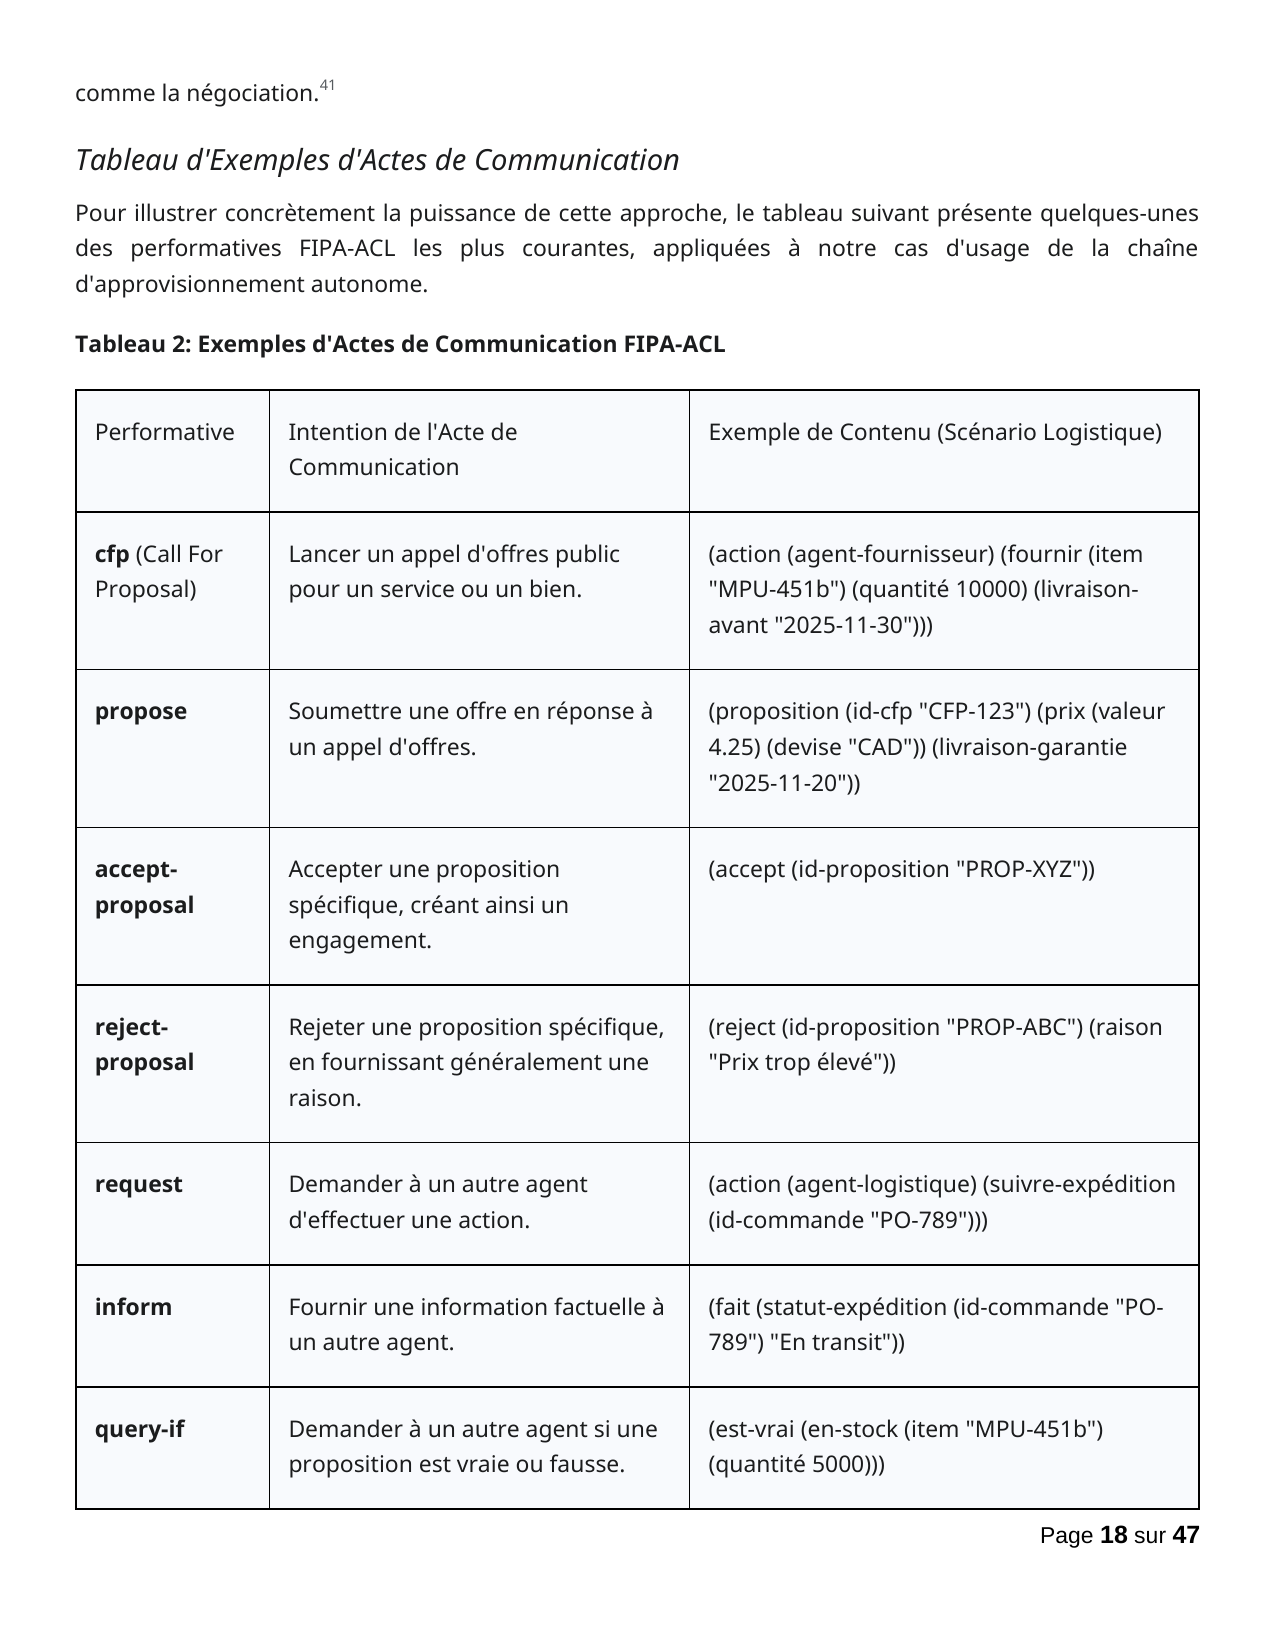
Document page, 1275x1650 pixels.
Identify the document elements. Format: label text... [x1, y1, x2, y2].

table_cell inform [77, 1266, 269, 1386]
table_cell cfp (Call For Proposal) [77, 513, 269, 669]
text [75, 75, 1200, 109]
table_cell (action (agent-logistique) (suivre-expédition (id-commande "PO-789"))) [690, 1143, 1198, 1264]
table_cell Fournir une information factuelle à un autre agent. [270, 1266, 689, 1386]
table_cell Lancer un appel d'offres public pour un service ou un bien. [270, 513, 689, 669]
table_cell Accepter une proposition spécifique, créant ainsi un engagement. [270, 828, 689, 984]
table_cell (proposition (id-cfp "CFP-123") (prix (valeur 4.25) (devise "CAD")) (livraison-garantie "2025-11-20")) [690, 670, 1198, 826]
table_cell (fait (statut-expédition (id-commande "PO-789") "En transit")) [690, 1266, 1198, 1386]
table_cell (action (agent-fournisseur) (fournir (item "MPU-451b") (quantité 10000) (livraison-avant "2025-11-30"))) [690, 513, 1198, 669]
table_cell (accept (id-proposition "PROP-XYZ")) [690, 828, 1198, 984]
table_header Intention de l'Acte de Communication [270, 391, 689, 511]
table_cell request [77, 1143, 269, 1264]
text Pour illustrer concrètement la puissance de cette approche, le tableau suivant présente quelques-unes des performatives FIPA-ACL les plus courantes, appliquées à notre cas d'usage de la chaîne d'approvisionnement autonome. [75, 196, 1200, 299]
table_cell Rejeter une proposition spécifique, en fournissant généralement une raison. [270, 986, 689, 1142]
table_cell query-if [77, 1388, 269, 1508]
table_cell Soumettre une offre en réponse à un appel d'offres. [270, 670, 689, 826]
table_cell (reject (id-proposition "PROP-ABC") (raison "Prix trop élevé")) [690, 986, 1198, 1142]
table_cell propose [77, 670, 269, 826]
table_header Performative [77, 391, 269, 511]
subtitle Tableau d'Exemples d'Actes de Communication [75, 139, 1200, 178]
table_cell accept-proposal [77, 828, 269, 984]
table_cell Demander à un autre agent d'effectuer une action. [270, 1143, 689, 1264]
table_cell reject-proposal [77, 986, 269, 1142]
text Tableau 2: Exemples d'Actes de Communication FIPA-ACL [75, 328, 1200, 359]
table_cell (est-vrai (en-stock (item "MPU-451b") (quantité 5000))) [690, 1388, 1198, 1508]
table_header Exemple de Contenu (Scénario Logistique) [690, 391, 1198, 511]
table_cell Demander à un autre agent si une proposition est vraie ou fausse. [270, 1388, 689, 1508]
